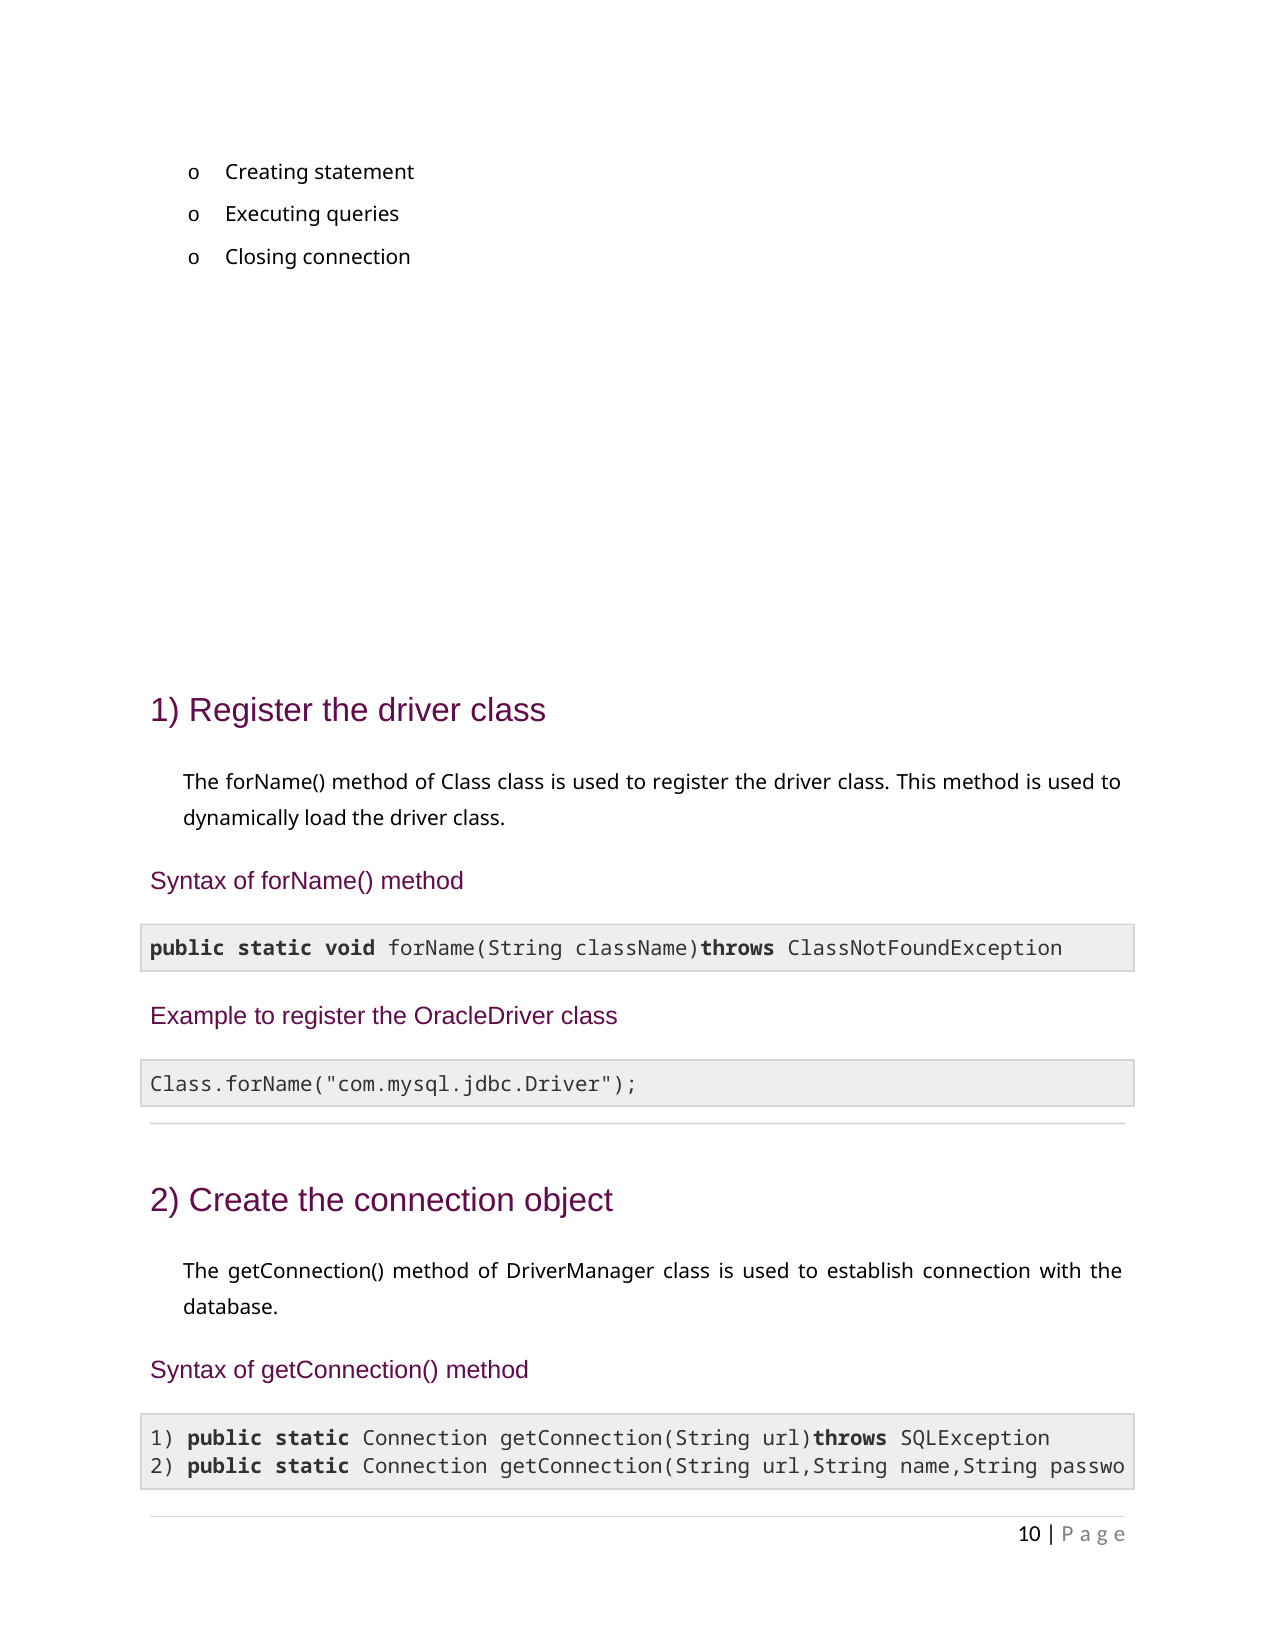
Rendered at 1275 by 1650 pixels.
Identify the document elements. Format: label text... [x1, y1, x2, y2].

text public static void forName(String className)throws ClassNotFoundException [142, 925, 1133, 970]
text Syntax of getConnection() method [150, 1352, 1125, 1384]
text Syntax of forName() method [150, 862, 1125, 894]
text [142, 1415, 1133, 1488]
text Example to register the OracleDriver class [150, 1001, 1125, 1030]
text 1) Register the driver class [150, 690, 1125, 728]
list Executing queries [187, 192, 1125, 228]
text Class.forName("com.mysql.jdbc.Driver"); [142, 1061, 1133, 1105]
list Creating statement [187, 150, 1125, 186]
table_header The forName() method of Class class is used to register the driver class. This method is used to dynamically load the driver class. [150, 758, 1125, 833]
list Closing connection [187, 234, 1125, 270]
text 2) Create the connection object [150, 1180, 1125, 1218]
table_header The getConnection() method of DriverManager class is used to establish connection with the database. [150, 1248, 1125, 1322]
